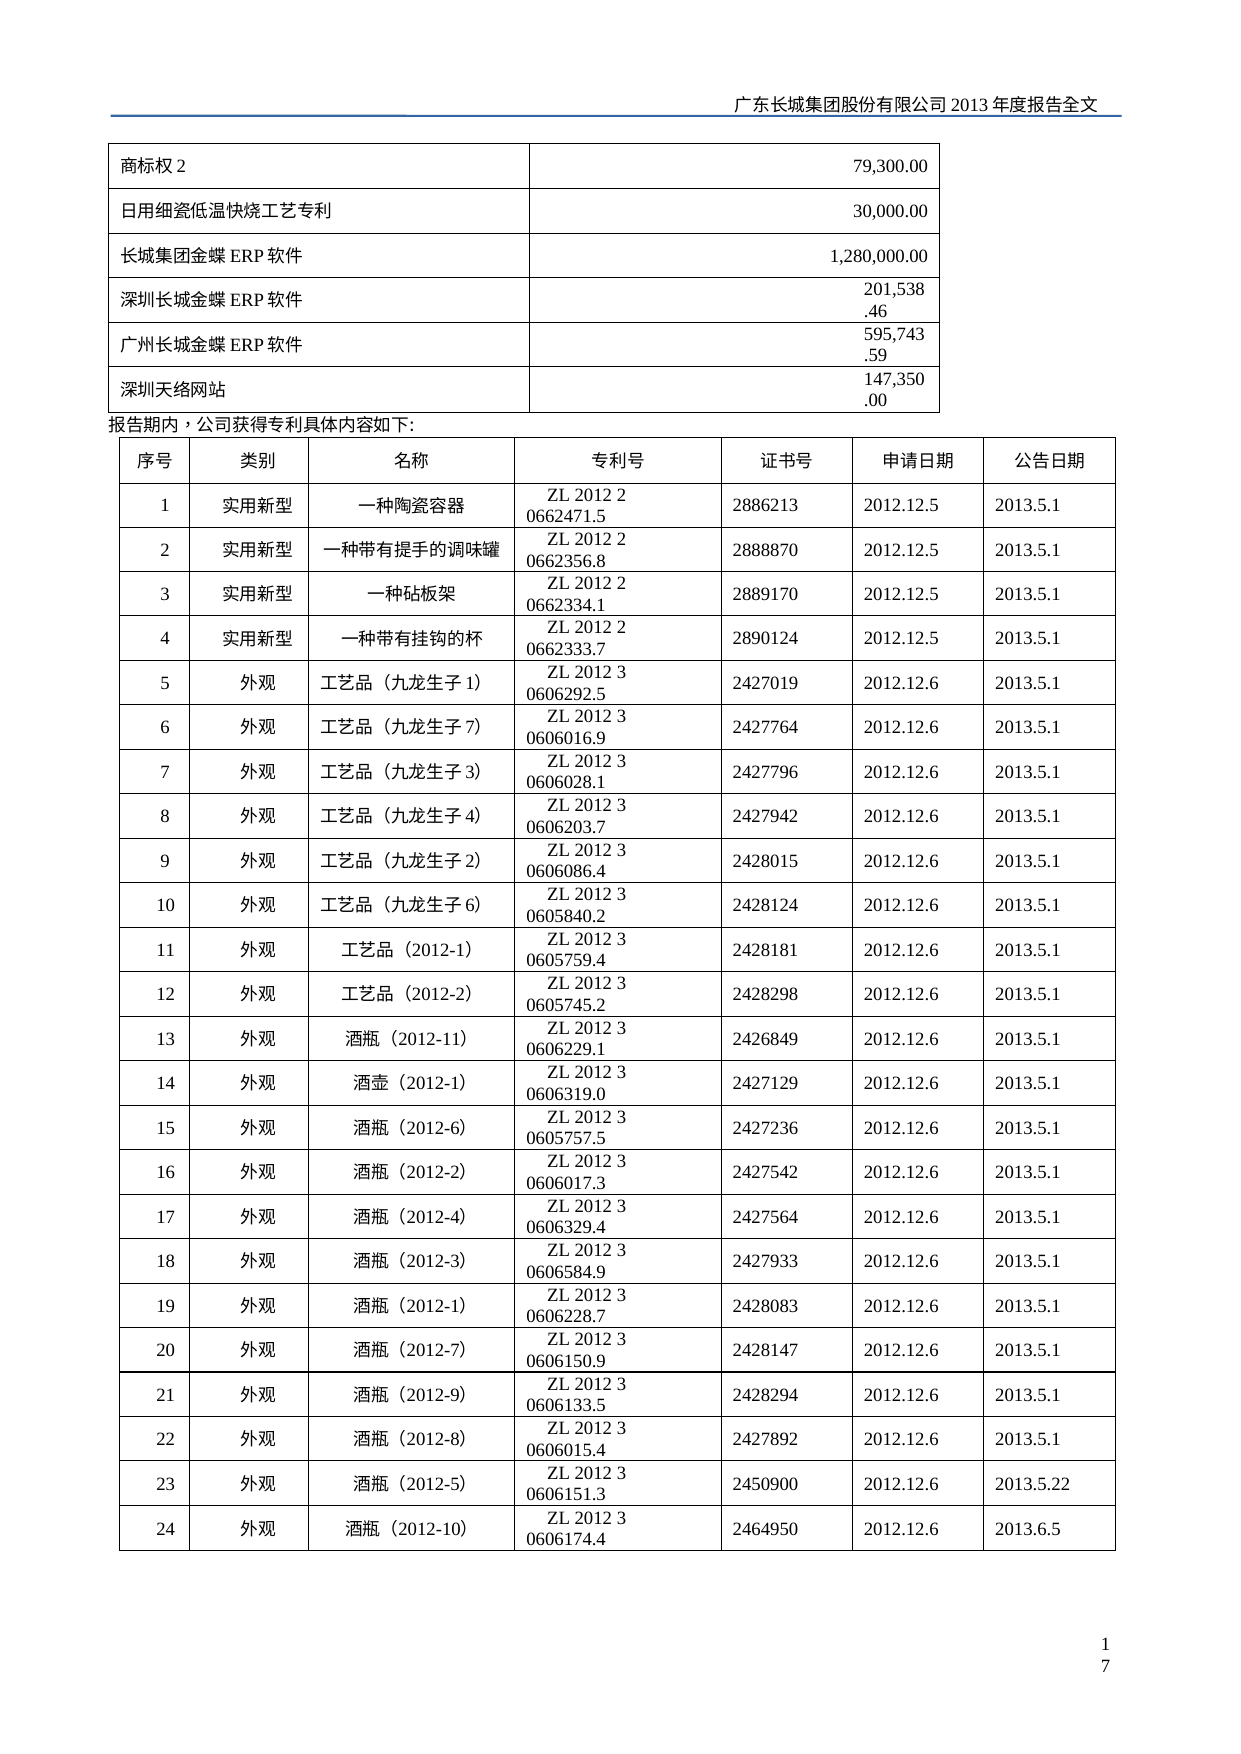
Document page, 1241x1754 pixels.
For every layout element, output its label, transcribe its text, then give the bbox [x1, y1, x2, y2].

table_cell 酒瓶（2012-7） [309, 1328, 514, 1371]
table_cell ZL 2012 3 0606584.9 [515, 1239, 721, 1282]
table_cell ZL 2012 3 0605759.4 [515, 928, 721, 971]
table_cell 13 [120, 1017, 189, 1060]
table_cell 深圳长城金蝶ERP软件 [109, 278, 529, 322]
table_cell 2012.12.6 [853, 883, 983, 927]
table_cell 2012.12.6 [853, 1284, 983, 1327]
table_cell 2012.12.6 [853, 1150, 983, 1193]
table_cell 2012.12.5 [853, 616, 983, 660]
table_cell 工艺品（九龙生子6） [309, 883, 514, 927]
table_cell 外观 [190, 1017, 308, 1060]
table_cell 酒瓶（2012-1） [309, 1284, 514, 1327]
table_cell 2427933 [722, 1239, 852, 1282]
table_cell 30,000.00 [530, 189, 939, 233]
table_cell ZL 2012 2 0662356.8 [515, 528, 721, 571]
table_cell 2013.5.1 [984, 616, 1115, 660]
table_cell 4 [120, 616, 189, 660]
table_cell 2012.12.6 [853, 972, 983, 1016]
table_cell 酒瓶（2012-5） [309, 1461, 514, 1505]
table_header 序号 [120, 438, 189, 482]
table_cell 2012.12.6 [853, 1506, 983, 1550]
table_cell 2427236 [722, 1106, 852, 1149]
table_cell 147,350.00 [530, 367, 939, 412]
table_cell 2013.5.1 [984, 972, 1115, 1016]
table_cell 长城集团金蝶ERP软件 [109, 234, 529, 277]
table_cell 2013.5.1 [984, 1195, 1115, 1238]
table_cell 9 [120, 839, 189, 882]
table_cell 2012.12.6 [853, 794, 983, 838]
table_cell 22 [120, 1417, 189, 1460]
table_cell 实用新型 [190, 572, 308, 615]
table_cell 19 [120, 1284, 189, 1327]
table_cell 2428147 [722, 1328, 852, 1371]
table_cell 酒壶（2012-1） [309, 1061, 514, 1104]
table_cell ZL 2012 2 0662471.5 [515, 484, 721, 527]
table_cell 外观 [190, 661, 308, 704]
table_cell 外观 [190, 1328, 308, 1371]
table_cell 2428181 [722, 928, 852, 971]
table_cell 2012.12.6 [853, 1417, 983, 1460]
text 报告期内，公司获得专利具体内容如下: [108, 413, 1128, 437]
table_cell 2012.12.6 [853, 705, 983, 749]
table_cell 外观 [190, 1506, 308, 1550]
table_cell 日用细瓷低温快烧工艺专利 [109, 189, 529, 233]
table_cell 3 [120, 572, 189, 615]
table_cell ZL 2012 3 0606329.4 [515, 1195, 721, 1238]
table_cell 2427542 [722, 1150, 852, 1193]
table_cell 一种陶瓷容器 [309, 484, 514, 527]
table_cell 2012.12.5 [853, 528, 983, 571]
table_cell 2013.5.1 [984, 1373, 1115, 1416]
table_cell 2427564 [722, 1195, 852, 1238]
table_cell 工艺品（九龙生子3） [309, 750, 514, 793]
table_cell 14 [120, 1061, 189, 1104]
table_cell 595,743.59 [530, 323, 939, 366]
table_cell 2427129 [722, 1061, 852, 1104]
table_cell 外观 [190, 1106, 308, 1149]
table_cell 一种带有提手的调味罐 [309, 528, 514, 571]
table_cell 外观 [190, 1061, 308, 1104]
table_cell 2012.12.6 [853, 1061, 983, 1104]
table_cell 实用新型 [190, 484, 308, 527]
table_cell 2012.12.6 [853, 1373, 983, 1416]
table_cell 2427892 [722, 1417, 852, 1460]
table_cell 24 [120, 1506, 189, 1550]
table_cell ZL 2012 3 0606229.1 [515, 1017, 721, 1060]
table_cell 2012.12.6 [853, 1328, 983, 1371]
table_cell 外观 [190, 1239, 308, 1282]
table_cell ZL 2012 2 0662334.1 [515, 572, 721, 615]
table_cell 11 [120, 928, 189, 971]
table_cell 2012.12.6 [853, 1017, 983, 1060]
table_cell ZL 2012 3 0606203.7 [515, 794, 721, 838]
table_cell 2013.5.1 [984, 705, 1115, 749]
table_cell ZL 2012 3 0606319.0 [515, 1061, 721, 1104]
table_header 证书号 [722, 438, 852, 482]
table_cell 2013.6.5 [984, 1506, 1115, 1550]
table_cell 工艺品（2012-1） [309, 928, 514, 971]
table_cell 2013.5.1 [984, 883, 1115, 927]
table_cell 20 [120, 1328, 189, 1371]
table_cell 2428124 [722, 883, 852, 927]
table_cell 7 [120, 750, 189, 793]
table_cell 外观 [190, 883, 308, 927]
table_cell 2013.5.1 [984, 1417, 1115, 1460]
table_cell ZL 2012 3 0606017.3 [515, 1150, 721, 1193]
table_cell ZL 2012 3 0606015.4 [515, 1417, 721, 1460]
table_cell 2013.5.1 [984, 839, 1115, 882]
table_cell 21 [120, 1373, 189, 1416]
table_header 公告日期 [984, 438, 1115, 482]
table_cell ZL 2012 2 0662333.7 [515, 616, 721, 660]
table_cell 5 [120, 661, 189, 704]
table_cell 2428015 [722, 839, 852, 882]
table_cell 外观 [190, 1150, 308, 1193]
table_cell 工艺品（九龙生子2） [309, 839, 514, 882]
table_header 类别 [190, 438, 308, 482]
table_cell 16 [120, 1150, 189, 1193]
table_cell 2013.5.1 [984, 1017, 1115, 1060]
table_cell 2012.12.6 [853, 839, 983, 882]
table_cell ZL 2012 3 0605757.5 [515, 1106, 721, 1149]
table_cell 酒瓶（2012-9） [309, 1373, 514, 1416]
table_cell 2012.12.5 [853, 484, 983, 527]
table_cell 6 [120, 705, 189, 749]
table_cell ZL 2012 3 0605840.2 [515, 883, 721, 927]
table_cell 17 [120, 1195, 189, 1238]
table_cell 2013.5.1 [984, 1061, 1115, 1104]
table_cell 深圳天络网站 [109, 367, 529, 412]
table_cell 2 [120, 528, 189, 571]
table_cell 2012.12.6 [853, 1239, 983, 1282]
table_cell ZL 2012 3 0606133.5 [515, 1373, 721, 1416]
table_header 79,300.00 [530, 144, 939, 188]
table_cell 10 [120, 883, 189, 927]
table_cell ZL 2012 3 0606151.3 [515, 1461, 721, 1505]
table_cell 酒瓶（2012-3） [309, 1239, 514, 1282]
table_cell 8 [120, 794, 189, 838]
table_cell 酒瓶（2012-4） [309, 1195, 514, 1238]
table_cell 酒瓶（2012-8） [309, 1417, 514, 1460]
table_cell 2888870 [722, 528, 852, 571]
table_cell 2450900 [722, 1461, 852, 1505]
table_cell 2889170 [722, 572, 852, 615]
table_cell 2426849 [722, 1017, 852, 1060]
table_cell 酒瓶（2012-11） [309, 1017, 514, 1060]
table_cell 2013.5.1 [984, 1284, 1115, 1327]
table_cell 酒瓶（2012-2） [309, 1150, 514, 1193]
table_cell 2012.12.6 [853, 1195, 983, 1238]
table_cell 2886213 [722, 484, 852, 527]
table_cell 2427942 [722, 794, 852, 838]
table_cell ZL 2012 3 0606086.4 [515, 839, 721, 882]
table_cell 外观 [190, 705, 308, 749]
table_cell 2013.5.1 [984, 1150, 1115, 1193]
table_cell 广州长城金蝶ERP软件 [109, 323, 529, 366]
table_cell 外观 [190, 1417, 308, 1460]
table_cell ZL 2012 3 0606174.4 [515, 1506, 721, 1550]
table_cell ZL 2012 3 0606150.9 [515, 1328, 721, 1371]
table_cell 外观 [190, 750, 308, 793]
table_cell 2013.5.1 [984, 928, 1115, 971]
table_cell 2013.5.1 [984, 1328, 1115, 1371]
table_header 专利号 [515, 438, 721, 482]
table_header 申请日期 [853, 438, 983, 482]
table_cell 2427796 [722, 750, 852, 793]
table_cell 外观 [190, 1373, 308, 1416]
table_cell 2013.5.1 [984, 528, 1115, 571]
table_cell 2012.12.5 [853, 572, 983, 615]
table_cell 2428298 [722, 972, 852, 1016]
table_cell 工艺品（九龙生子4） [309, 794, 514, 838]
table_cell 201,538.46 [530, 278, 939, 322]
table_cell 实用新型 [190, 528, 308, 571]
table_cell 工艺品（九龙生子1） [309, 661, 514, 704]
table_cell 2012.12.6 [853, 1461, 983, 1505]
table_cell 工艺品（九龙生子7） [309, 705, 514, 749]
table_cell 2890124 [722, 616, 852, 660]
table_cell 2428294 [722, 1373, 852, 1416]
table_cell 外观 [190, 794, 308, 838]
table_cell 外观 [190, 1461, 308, 1505]
table_cell ZL 2012 3 0606028.1 [515, 750, 721, 793]
table_cell 18 [120, 1239, 189, 1282]
table_cell 酒瓶（2012-6） [309, 1106, 514, 1149]
table_cell 外观 [190, 928, 308, 971]
table_cell 外观 [190, 972, 308, 1016]
table_cell 一种带有挂钩的杯 [309, 616, 514, 660]
table_cell 1,280,000.00 [530, 234, 939, 277]
table_cell 2012.12.6 [853, 750, 983, 793]
table_cell 2013.5.1 [984, 1106, 1115, 1149]
table_cell 2013.5.1 [984, 750, 1115, 793]
table_cell 2428083 [722, 1284, 852, 1327]
table_cell ZL 2012 3 0606016.9 [515, 705, 721, 749]
table_cell 2464950 [722, 1506, 852, 1550]
table_cell 酒瓶（2012-10） [309, 1506, 514, 1550]
table_cell 外观 [190, 839, 308, 882]
table_cell 实用新型 [190, 616, 308, 660]
table_cell 工艺品（2012-2） [309, 972, 514, 1016]
table_cell 23 [120, 1461, 189, 1505]
table_cell 2013.5.1 [984, 661, 1115, 704]
table_cell 2427019 [722, 661, 852, 704]
table_cell 2012.12.6 [853, 928, 983, 971]
table_header 商标权2 [109, 144, 529, 188]
table_cell 2013.5.1 [984, 794, 1115, 838]
table_cell 一种砧板架 [309, 572, 514, 615]
table_cell 2013.5.22 [984, 1461, 1115, 1505]
table_cell 15 [120, 1106, 189, 1149]
table_cell 12 [120, 972, 189, 1016]
table_cell ZL 2012 3 0605745.2 [515, 972, 721, 1016]
table_cell 2013.5.1 [984, 484, 1115, 527]
table_cell ZL 2012 3 0606228.7 [515, 1284, 721, 1327]
table_cell 2012.12.6 [853, 661, 983, 704]
table_cell 2427764 [722, 705, 852, 749]
table_cell 外观 [190, 1195, 308, 1238]
table_cell 1 [120, 484, 189, 527]
table_header 名称 [309, 438, 514, 482]
table_cell 2013.5.1 [984, 1239, 1115, 1282]
table_cell 2013.5.1 [984, 572, 1115, 615]
table_cell 2012.12.6 [853, 1106, 983, 1149]
table_cell 外观 [190, 1284, 308, 1327]
table_cell ZL 2012 3 0606292.5 [515, 661, 721, 704]
